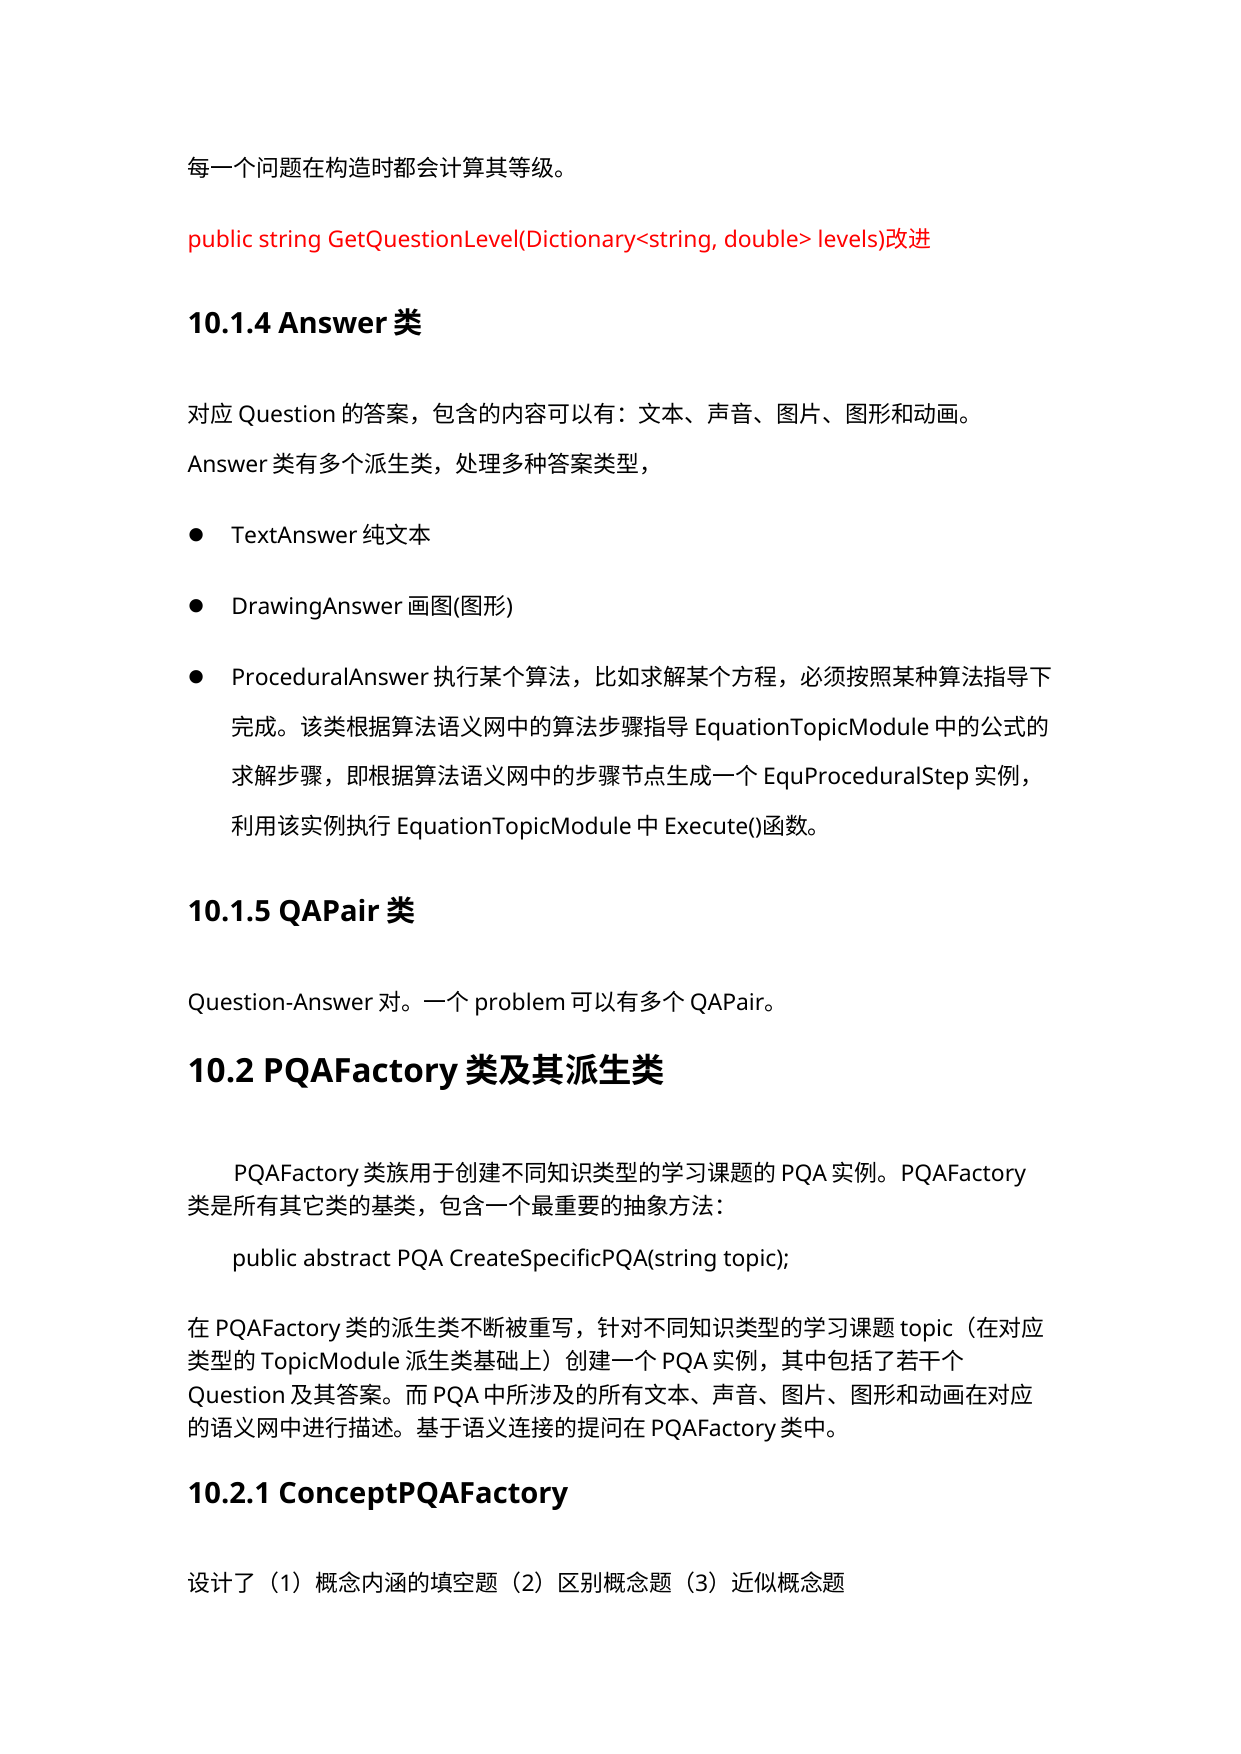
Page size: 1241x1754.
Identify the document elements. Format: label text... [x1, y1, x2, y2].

list ProceduralAnswer执行某个算法，比如求解某个方程，必须按照某种算法指导下完成。该类根据算法语义网中的算法步骤指导EquationTopicModule中的公式的求解步骤，即根据算法语义网中的步骤节点生成一个EquProceduralStep实例，利用该实例执行EquationTopicModule中Execute()函数。 [187, 658, 1053, 841]
list DrawingAnswer画图(图形) [187, 588, 1053, 621]
text PQAFactory类族用于创建不同知识类型的学习课题的PQA实例。PQAFactory类是所有其它类的基类，包含一个最重要的抽象方法： [187, 1155, 1053, 1221]
subtitle 10.2 PQAFactory类及其派生类 [187, 1044, 1053, 1092]
text Question-Answer对。一个problem可以有多个QAPair。 [187, 983, 1053, 1017]
list TextAnswer纯文本 [187, 517, 1053, 550]
text 设计了（1）概念内涵的填空题（2）区别概念题（3）近似概念题 [187, 1564, 1053, 1598]
text 每一个问题在构造时都会计算其等级。 [187, 150, 1053, 183]
subtitle 10.1.4 Answer类 [187, 300, 1053, 342]
text public abstract PQA CreateSpecificPQA(string topic); [187, 1242, 1053, 1273]
text public string GetQuestionLevel(Dictionary<string, double> levels)改进 [187, 221, 1053, 254]
text 对应Question的答案，包含的内容可以有：文本、声音、图片、图形和动画。Answer类有多个派生类，处理多种答案类型， [187, 396, 1053, 479]
text 在PQAFactory类的派生类不断被重写，针对不同知识类型的学习课题topic（在对应类型的TopicModule派生类基础上）创建一个PQA实例，其中包括了若干个Question及其答案。而PQA中所涉及的所有文本、声音、图片、图形和动画在对应的语义网中进行描述。基于语义连接的提问在PQAFactory类中。 [187, 1310, 1053, 1443]
subtitle 10.1.5 QAPair类 [187, 887, 1053, 930]
subtitle 10.2.1 ConceptPQAFactory [187, 1472, 1053, 1512]
